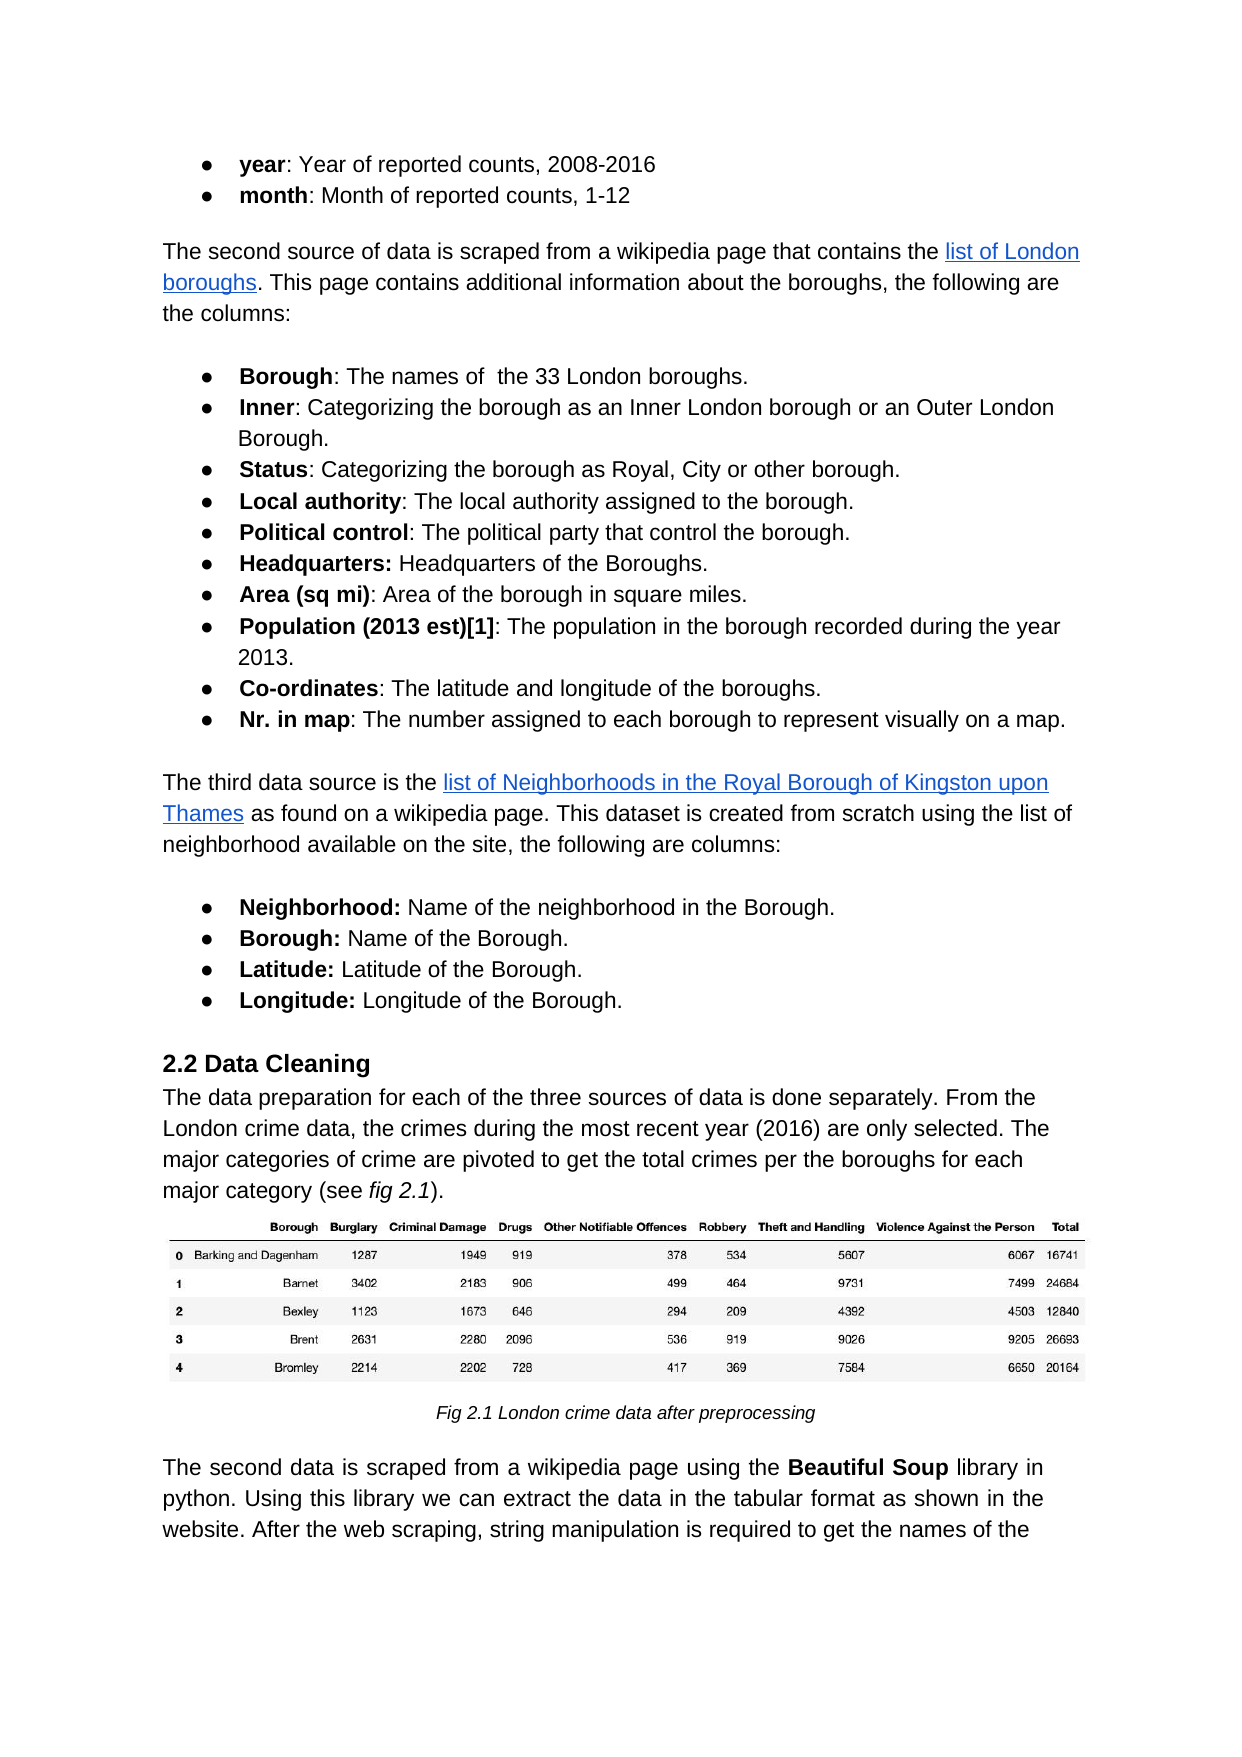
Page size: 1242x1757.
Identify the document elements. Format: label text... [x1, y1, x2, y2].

text ● Population (2013 est)[1]: The population in the borough recorded during the year [200, 613, 1106, 639]
text The third data source is the list of Neighborhoods in the Royal Borough of Kingston upon Thames as found on a wikipedia page. This dataset is created from scratch using the list of neighborhood available on the site, the following are columns: [162, 769, 1087, 857]
picture [165, 1211, 1094, 1391]
text The second source of data is scraped from a wikipedia page that contains the list of London boroughs. This page contains additional information about the boroughs, the following are the columns: [162, 238, 1095, 326]
text 2.2 Data Cleaning [162, 1049, 1106, 1078]
text ● Neighborhood: Name of the neighborhood in the Borough. [200, 893, 1106, 920]
text ● Inner: Categorizing the borough as an Inner London borough or an Outer London [200, 394, 1106, 420]
text ● month: Month of reported counts, 1-12 [200, 182, 1106, 208]
text 2013. [238, 644, 1106, 670]
text ● Local authority: The local authority assigned to the borough. [200, 488, 1106, 514]
text ● Nr. in map: The number assigned to each borough to represent visually on a map. [200, 706, 1106, 733]
text The second data is scraped from a wikipedia page using the Beautiful Soup library in python. Using this library we can extract the data in the tabular format as shown in the website. After the web scraping, string manipulation is required to get the names of the [162, 1454, 1044, 1542]
text ● Area (sq mi): Area of the borough in square miles. [200, 581, 1106, 608]
text The data preparation for each of the three sources of data is done separately. From the London crime data, the crimes during the most recent year (2016) are only selected. The major categories of crime are pivoted to get the total crimes per the boroughs for each major category (see fig 2.1). [162, 1084, 1064, 1204]
text ● Latitude: Latitude of the Borough. [200, 956, 1106, 982]
text ● year: Year of reported counts, 2008-2016 [200, 151, 1106, 177]
text ● Co-ordinates: The latitude and longitude of the boroughs. [200, 675, 1106, 701]
text ● Longitude: Longitude of the Borough. [200, 987, 1106, 1014]
text ● Headquarters: Headquarters of the Boroughs. [200, 550, 1106, 576]
text Fig 2.1 London crime data after preprocessing [431, 1402, 822, 1423]
text ● Borough: Name of the Borough. [200, 925, 1106, 951]
text Borough. [238, 425, 1106, 451]
text ● Borough: The names of the 33 London boroughs. [200, 363, 1106, 389]
text ● Status: Categorizing the borough as Royal, City or other borough. [200, 456, 1106, 483]
text ● Political control: The political party that control the borough. [200, 519, 1106, 545]
